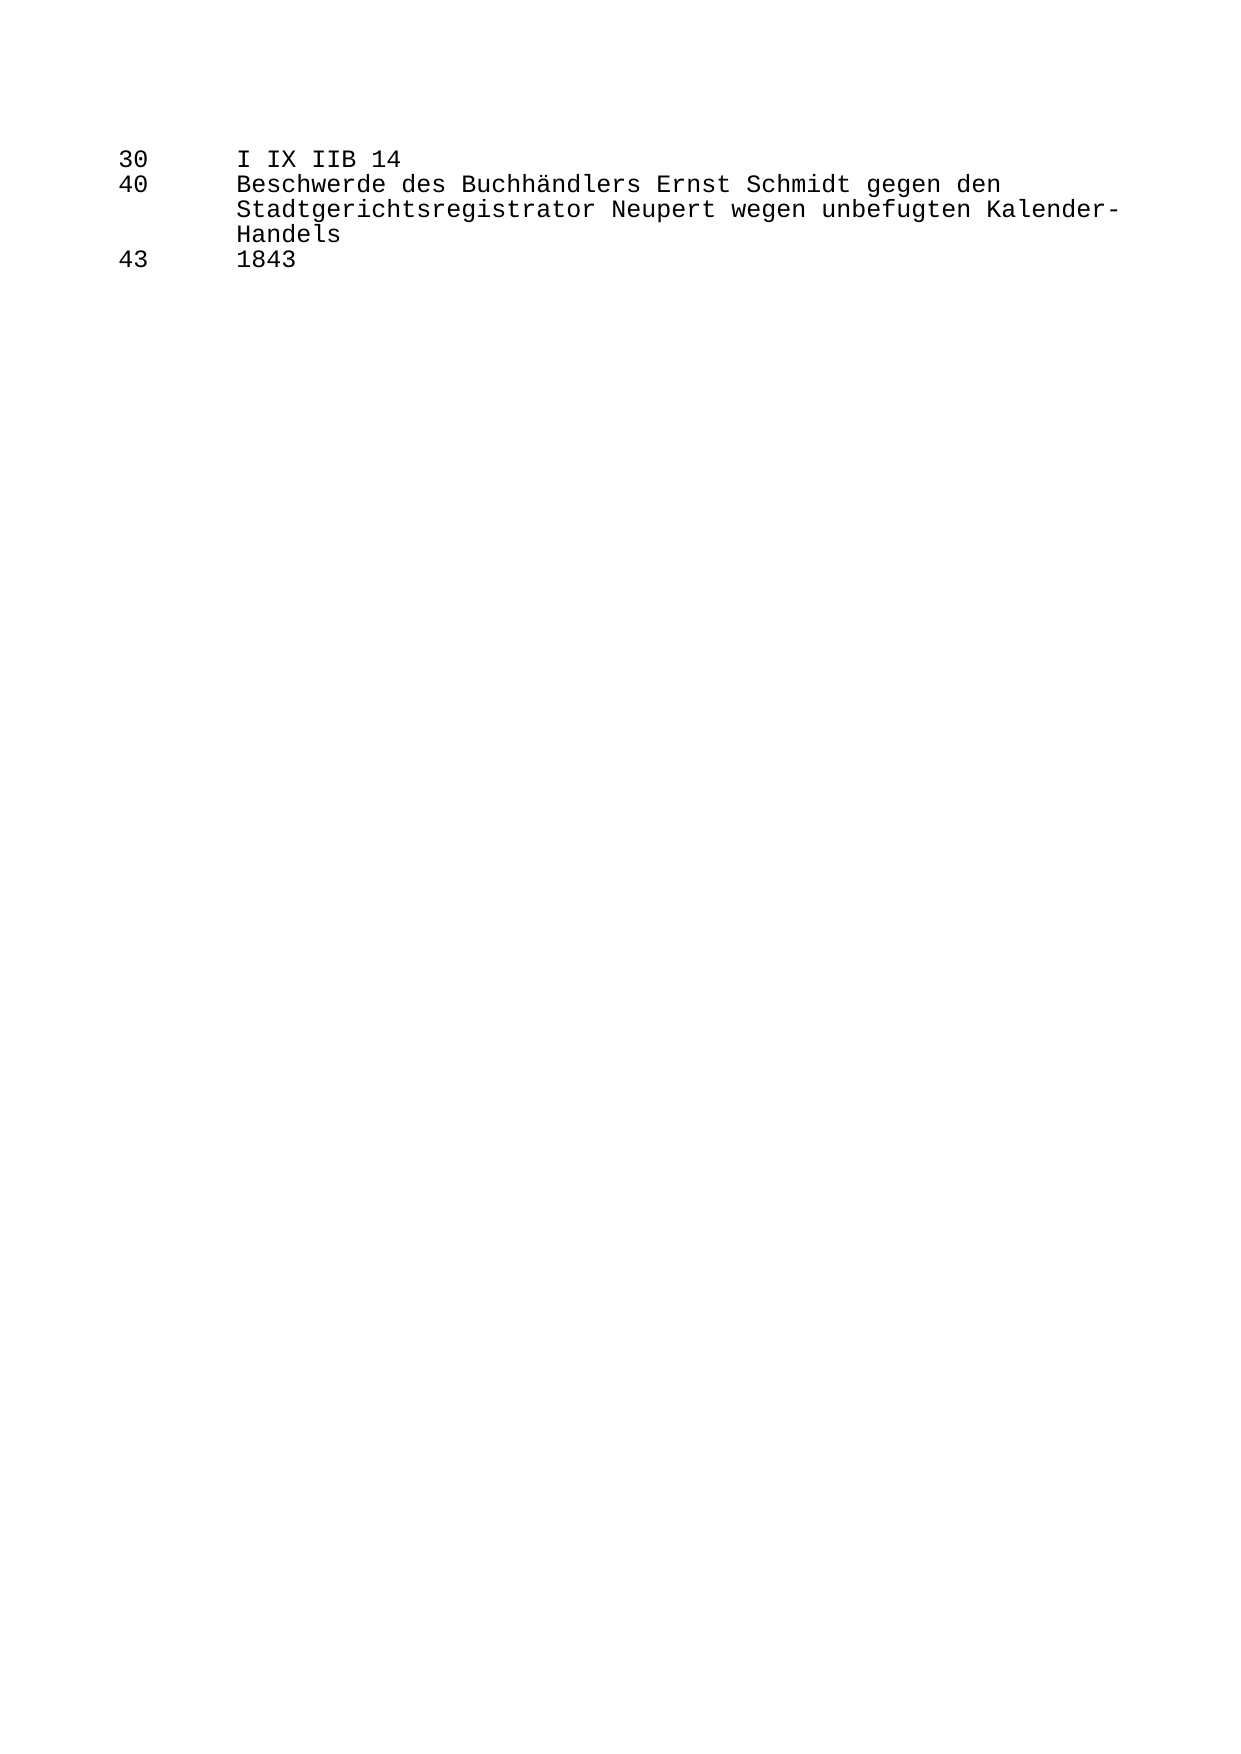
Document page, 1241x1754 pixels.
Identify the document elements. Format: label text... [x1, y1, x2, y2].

text 40 Beschwerde des p[5{s[Buchhändler]s}s 2{Ernst} 1{Schmidt}]p gegen den p[5{s[Stadtgerichtsregistrator]s} 1{Neupert}]p wegen s[2{unbefugt}en 1{Kalender-Handel}]ss [118, 173, 1122, 248]
text 30 I IX IIB 14 [118, 148, 1122, 173]
text 43 1843 [118, 248, 1122, 273]
